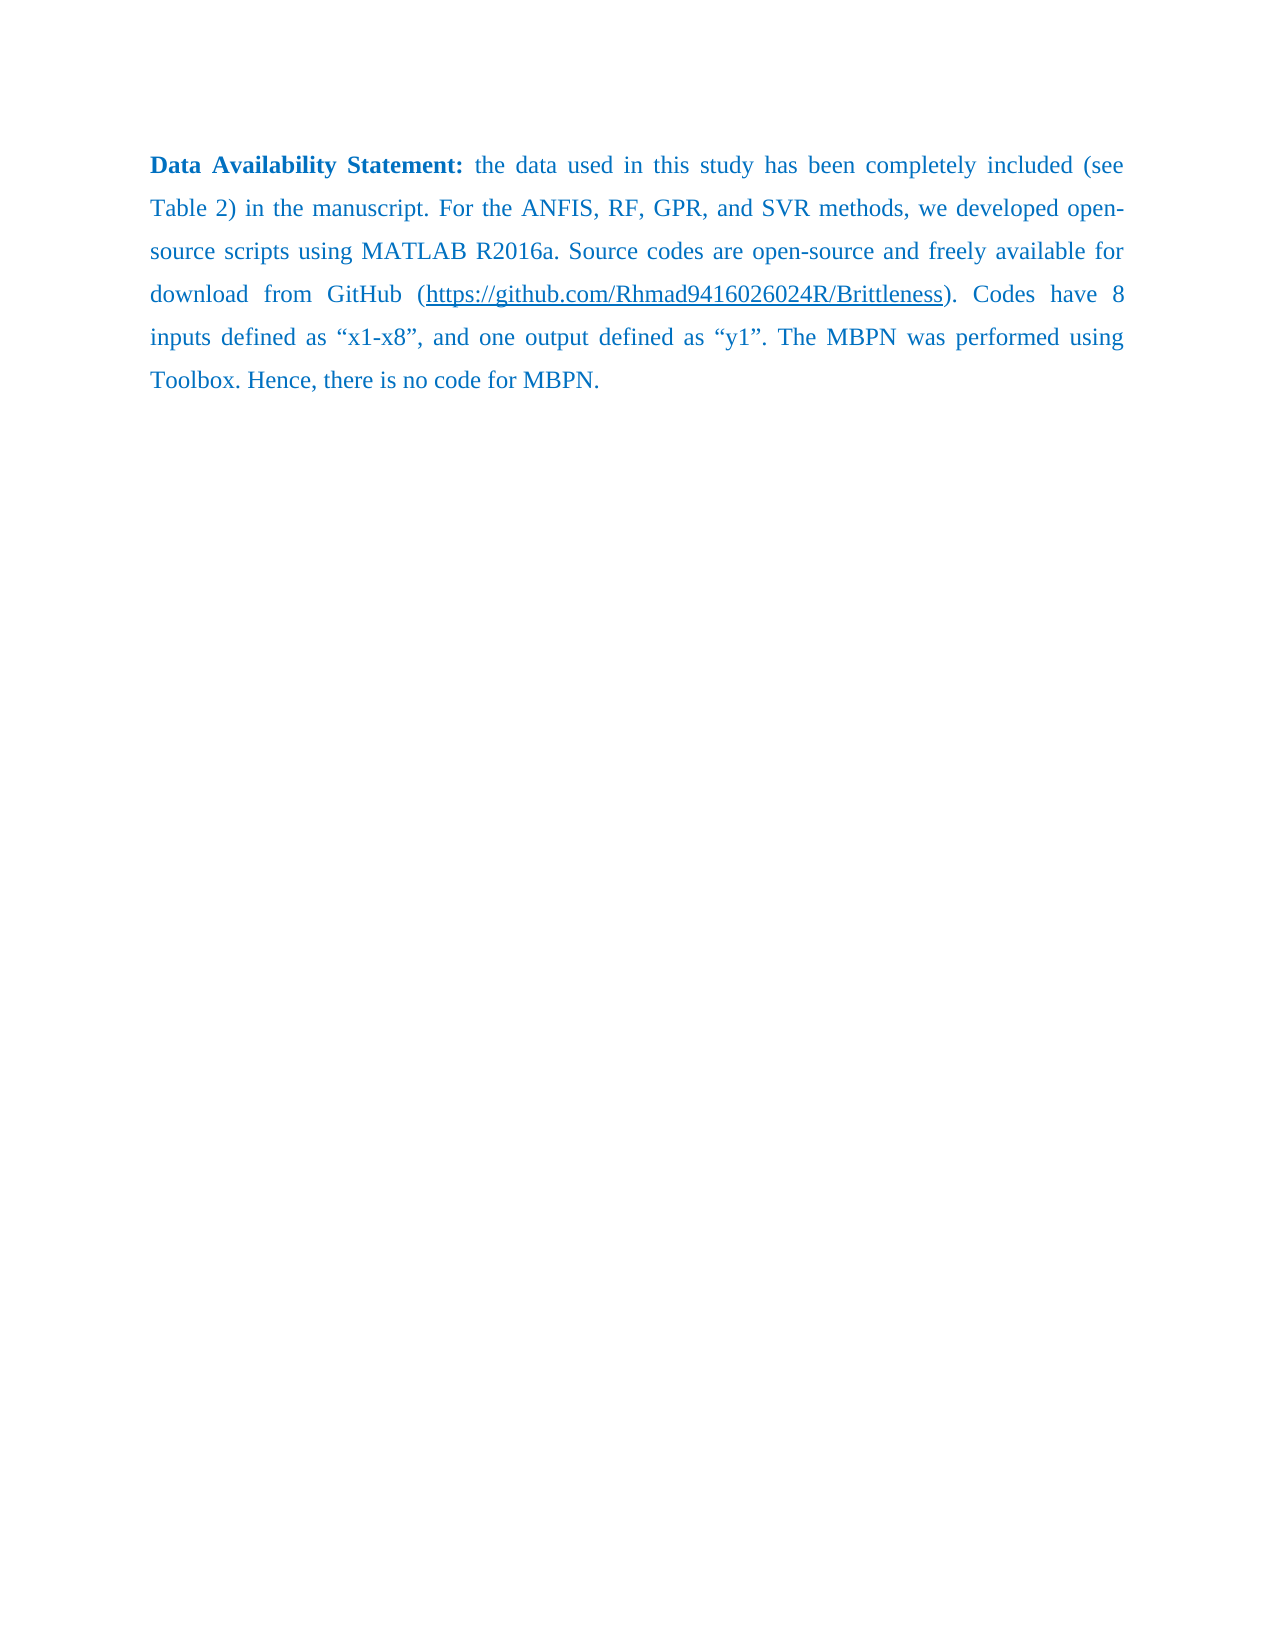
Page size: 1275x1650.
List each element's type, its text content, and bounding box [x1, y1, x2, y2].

text Data Availability Statement: the data used in this study has been completely included (see Table 2) in the manuscript. For the ANFIS, RF, GPR, and SVR methods, we developed open-source scripts using MATLAB R2016a. Source codes are open-source and freely available for download from GitHub (https://github.com/Rhmad9416026024R/Brittleness). Codes have 8 inputs defined as “x1-x8”, and one output defined as “y1”. The MBPN was performed using Toolbox. Hence, there is no code for MBPN. [150, 150, 1125, 394]
